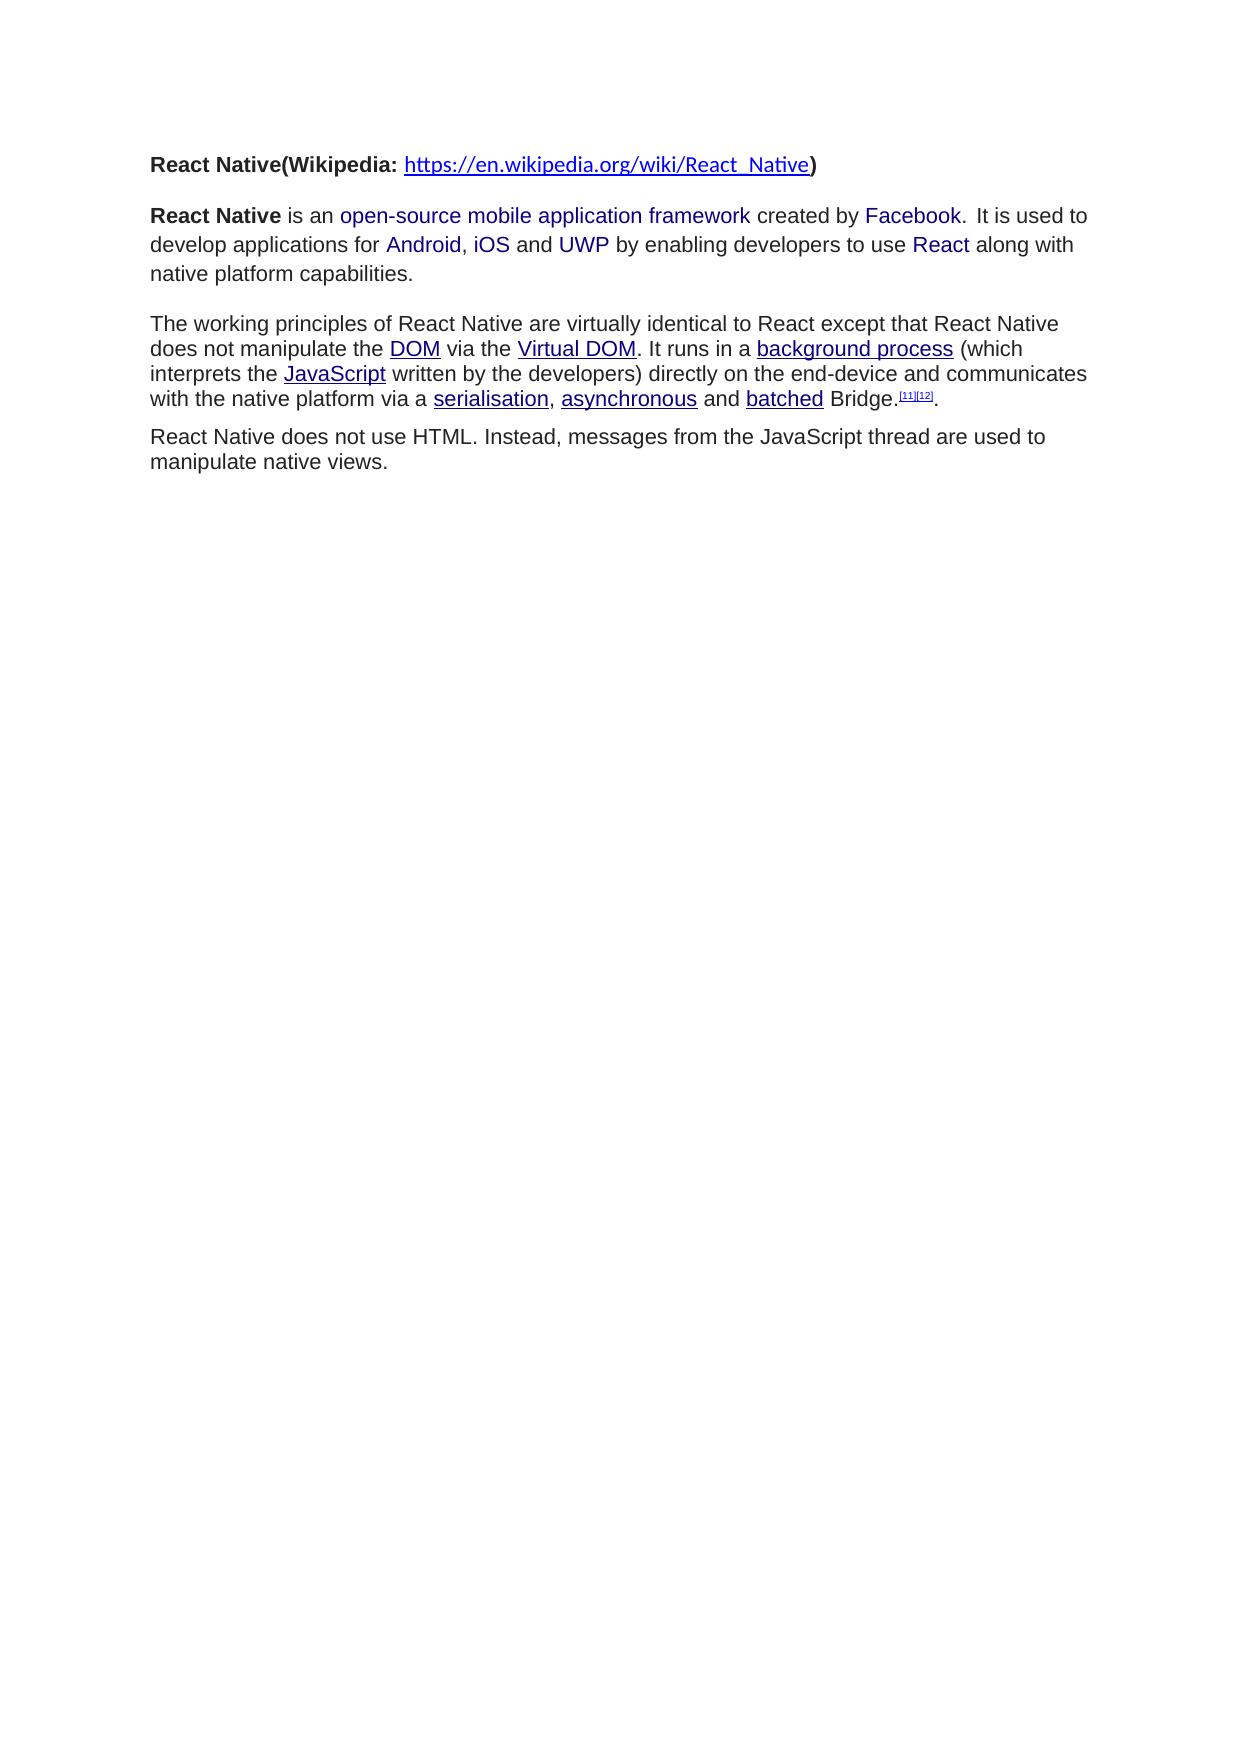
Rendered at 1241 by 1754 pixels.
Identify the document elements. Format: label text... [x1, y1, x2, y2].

text React Native does not use HTML. Instead, messages from the JavaScript thread are used to manipulate native views. [150, 424, 1090, 474]
text The working principles of React Native are virtually identical to React except that React Native does not manipulate the DOM via the Virtual DOM. It runs in a background process (which interprets the JavaScript written by the developers) directly on the end-device and communicates with the native platform via a serialisation, asynchronous and batched Bridge.[11][12]. [150, 311, 1090, 412]
text React Native(Wikipedia: https://en.wikipedia.org/wiki/React_Native) [150, 150, 1090, 178]
text React Native is an open-source mobile application framework created by Facebook. It is used to develop applications for Android, iOS and UWP by enabling developers to use React along with native platform capabilities. [150, 203, 1090, 286]
